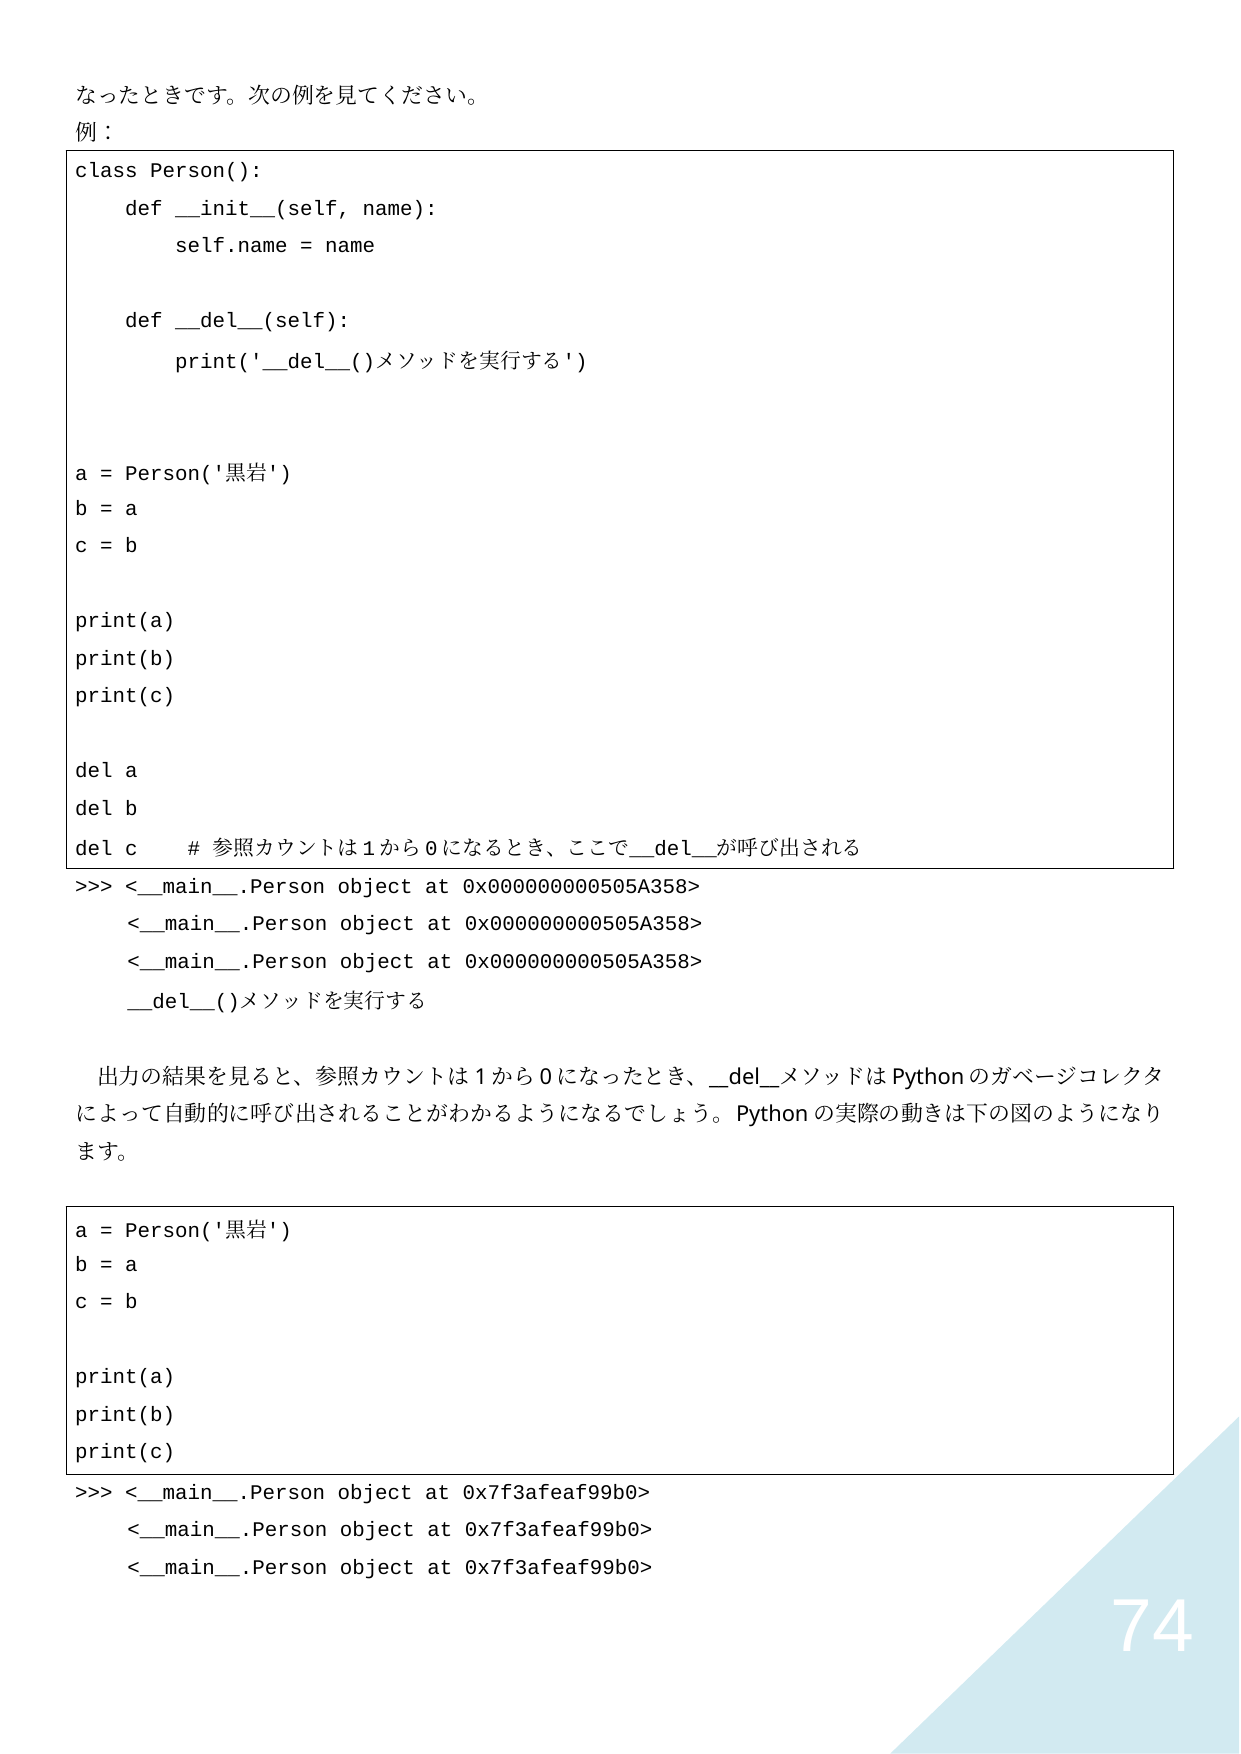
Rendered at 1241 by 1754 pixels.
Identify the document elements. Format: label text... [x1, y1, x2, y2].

text print(c) [67, 1431, 1173, 1474]
text print('__del__()メソッドを実行する') [75, 341, 1165, 378]
text a = Person('黒岩') [75, 453, 1165, 491]
text del b [75, 791, 1165, 825]
text __del__()メソッドを実行する [75, 981, 1165, 1019]
text print(c) [75, 678, 1165, 716]
text c = b [75, 528, 1165, 566]
text print(a) [75, 1359, 1165, 1397]
text def __init__(self, name): [75, 191, 1165, 228]
text del c # 参照カウントは1から0になるとき、ここで__del__が呼び出される [67, 825, 1173, 868]
text del a [75, 753, 1165, 791]
text 例： [75, 112, 1165, 150]
text c = b [75, 1284, 1165, 1322]
text print(b) [75, 641, 1165, 678]
text class Person(): [67, 151, 1173, 191]
text <__main__.Person object at 0x000000000505A358> [75, 944, 1165, 981]
text <__main__.Person object at 0x7f3afeaf99b0> [75, 1550, 1165, 1587]
text 出力の結果を見ると、参照カウントは1から0になったとき、__del__メソッドはPythonのガベージコレクタによって自動的に呼び出されることがわかるようになるでしょう。Pythonの実際の動きは下の図のようになります。 [75, 1056, 1165, 1169]
text a = Person('黒岩') [67, 1207, 1173, 1247]
text b = a [75, 491, 1165, 528]
text >>> <__main__.Person object at 0x000000000505A358> [75, 869, 1165, 906]
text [75, 75, 1165, 112]
text print(a) [75, 603, 1165, 641]
text print(b) [75, 1397, 1165, 1431]
text b = a [75, 1247, 1165, 1284]
text self.name = name [75, 228, 1165, 266]
text >>> <__main__.Person object at 0x7f3afeaf99b0> [75, 1475, 1165, 1512]
text <__main__.Person object at 0x7f3afeaf99b0> [75, 1512, 1165, 1550]
text def __del__(self): [75, 303, 1165, 341]
text <__main__.Person object at 0x000000000505A358> [75, 906, 1165, 944]
